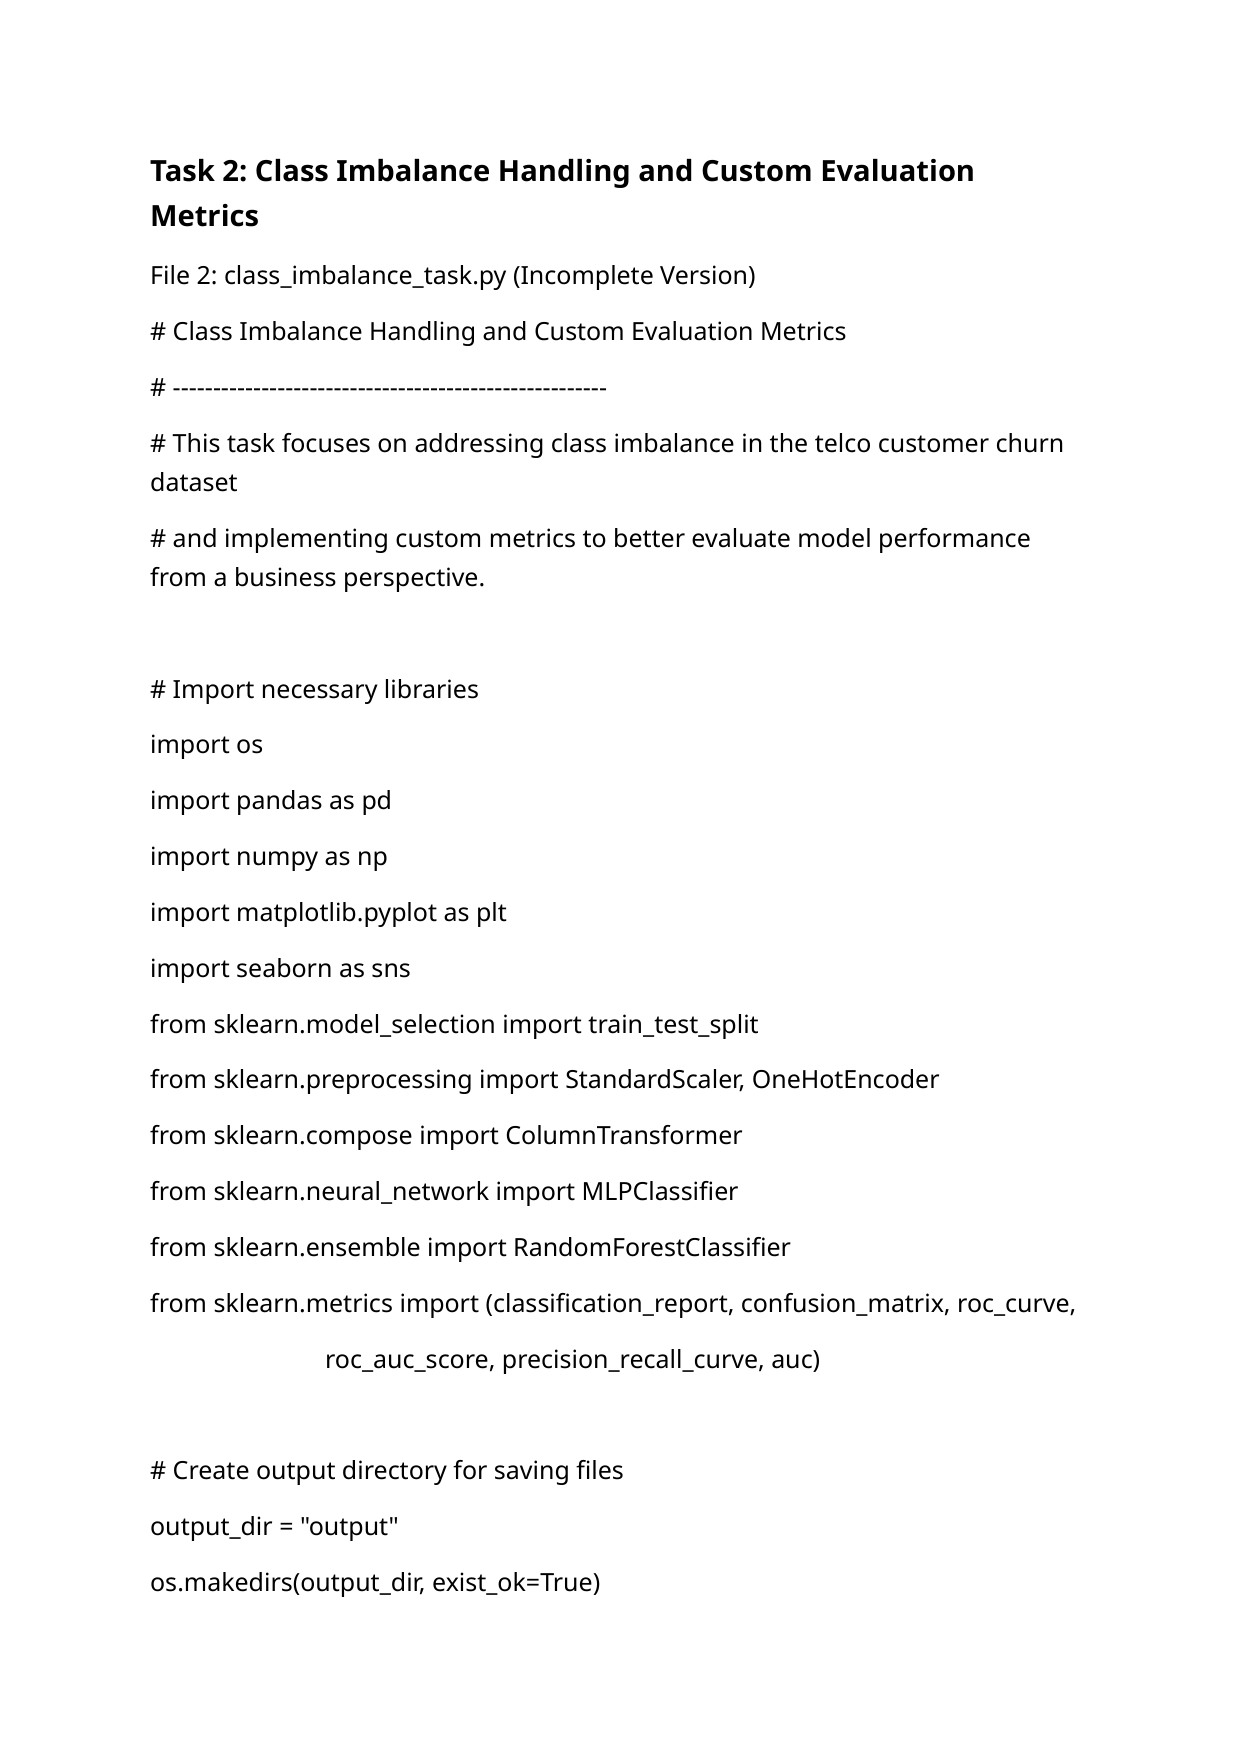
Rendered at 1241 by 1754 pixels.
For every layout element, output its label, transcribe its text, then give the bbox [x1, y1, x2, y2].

text from sklearn.compose import ColumnTransformer [150, 1118, 1090, 1152]
text import os [150, 727, 1090, 761]
text from sklearn.neural_network import MLPClassifier [150, 1174, 1090, 1208]
text os.makedirs(output_dir, exist_ok=True) [150, 1564, 1090, 1599]
text # ------------------------------------------------------ [150, 369, 1090, 404]
text File 2: class_imbalance_task.py (Incomplete Version) [150, 258, 1090, 292]
text import numpy as np [150, 839, 1090, 873]
text # Class Imbalance Handling and Custom Evaluation Metrics [150, 314, 1090, 348]
text from sklearn.model_selection import train_test_split [150, 1006, 1090, 1040]
text # Create output directory for saving files [150, 1453, 1090, 1487]
text import seaborn as sns [150, 950, 1090, 984]
text roc_auc_score, precision_recall_curve, auc) [150, 1341, 1090, 1375]
text from sklearn.metrics import (classification_report, confusion_matrix, roc_curve, [150, 1285, 1090, 1319]
text # and implementing custom metrics to better evaluate model performance from a business perspective. [150, 520, 1090, 594]
text from sklearn.ensemble import RandomForestClassifier [150, 1229, 1090, 1264]
text from sklearn.preprocessing import StandardScaler, OneHotEncoder [150, 1062, 1090, 1096]
text Task 2: Class Imbalance Handling and Custom Evaluation Metrics [150, 150, 1090, 235]
text # This task focuses on addressing class imbalance in the telco customer churn dataset [150, 425, 1090, 499]
text import pandas as pd [150, 783, 1090, 817]
text # Import necessary libraries [150, 671, 1090, 705]
text import matplotlib.pyplot as plt [150, 894, 1090, 929]
text output_dir = "output" [150, 1509, 1090, 1543]
